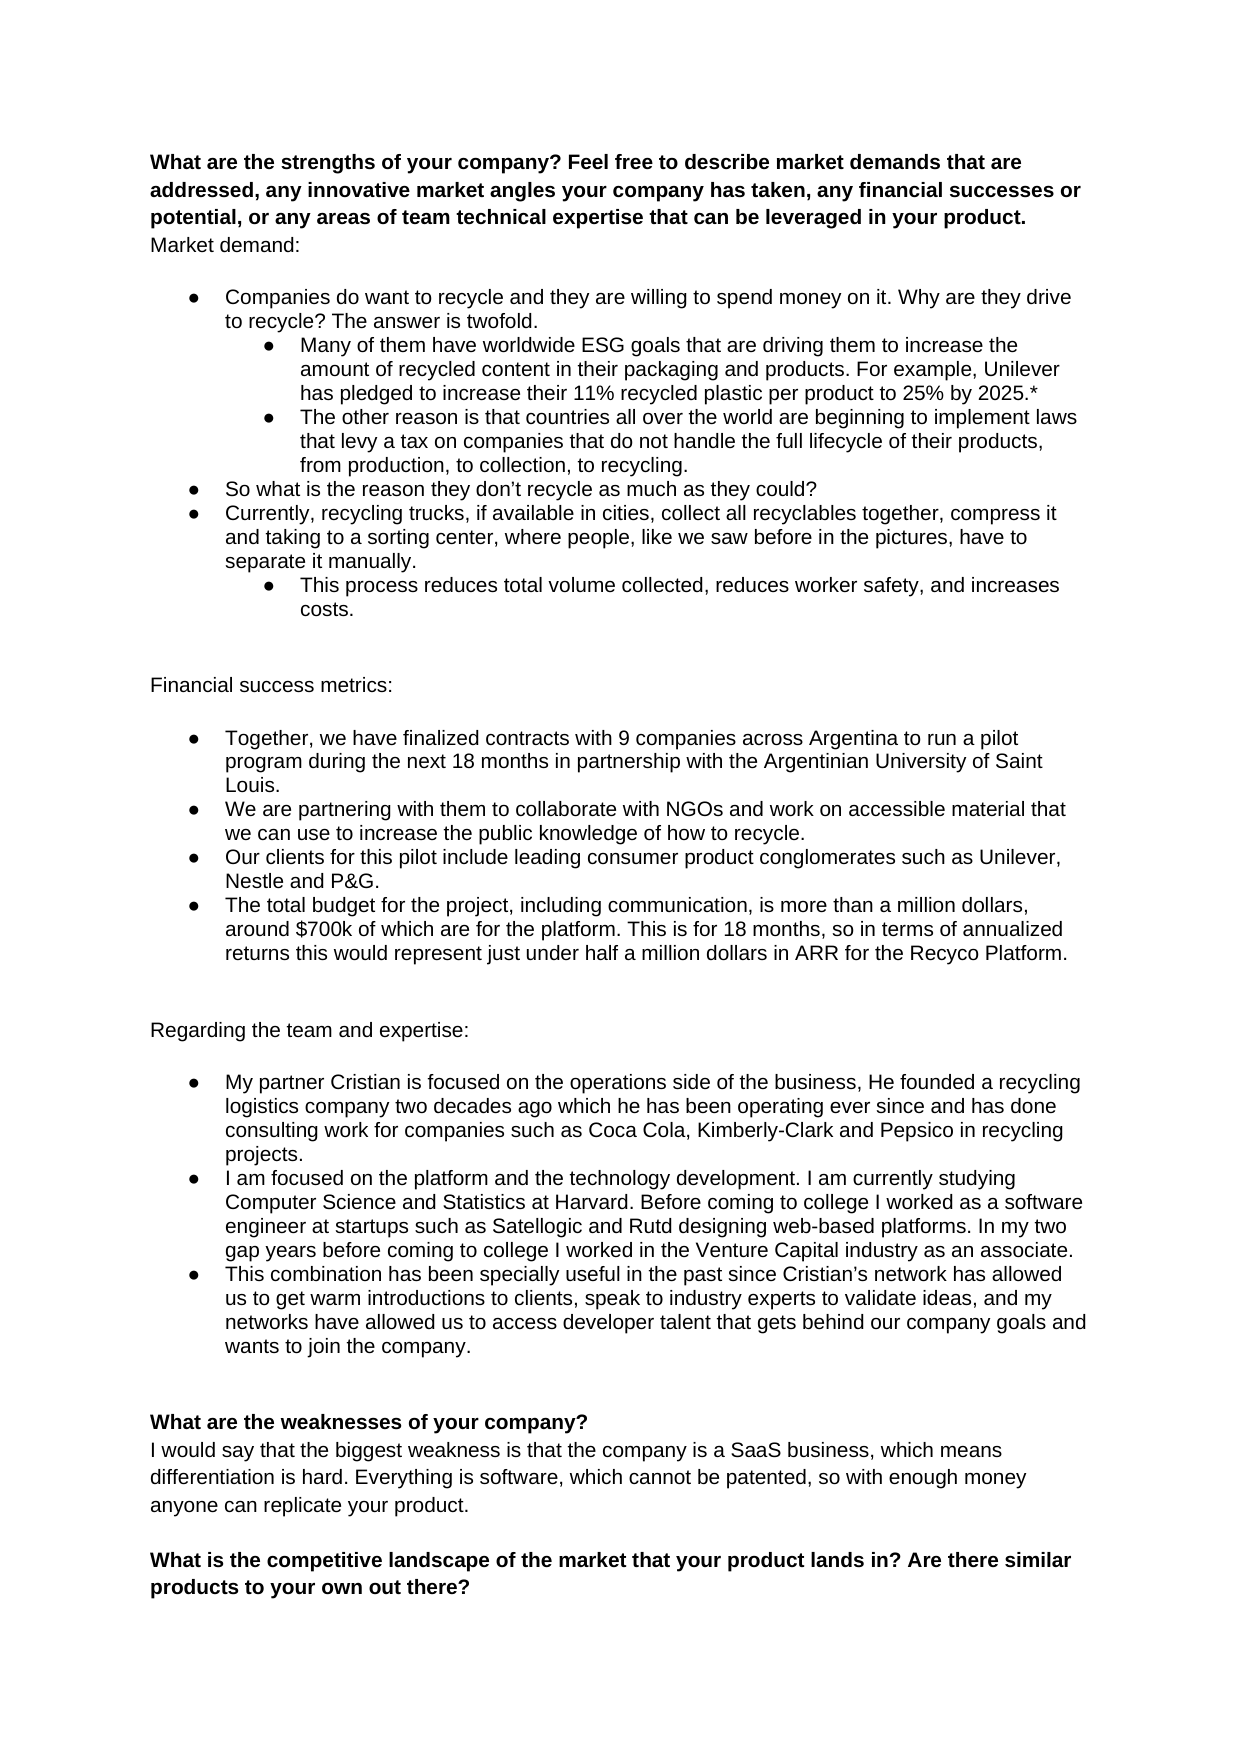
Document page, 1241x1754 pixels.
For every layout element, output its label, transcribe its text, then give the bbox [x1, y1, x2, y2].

list I am focused on the platform and the technology development. I am currently studying Computer Science and Statistics at Harvard. Before coming to college I worked as a software engineer at startups such as Satellogic and Rutd designing web-based platforms. In my two gap years before coming to college I worked in the Venture Capital industry as an associate. [187, 1166, 1090, 1262]
text I would say that the biggest weakness is that the company is a SaaS business, which means differentiation is hard. Everything is software, which cannot be patented, so with enough money anyone can replicate your product. [150, 1437, 1090, 1516]
text Regarding the team and expertise: [150, 1017, 1090, 1041]
list Our clients for this pilot include leading consumer product conglomerates such as Unilever, Nestle and P&G. [187, 845, 1090, 893]
list The total budget for the project, including communication, is more than a million dollars, around $700k of which are for the platform. This is for 18 months, so in terms of annualized returns this would represent just under half a million dollars in ARR for the Recyco Platform. [187, 893, 1090, 965]
text Market demand: [150, 232, 1090, 256]
list This process reduces total volume collected, reduces worker safety, and increases costs. [262, 572, 1090, 620]
text Financial success metrics: [150, 673, 1090, 697]
text What are the weaknesses of your company? [150, 1410, 1090, 1434]
list Currently, recycling trucks, if available in cities, collect all recyclables together, compress it and taking to a sorting center, where people, like we saw before in the pictures, have to separate it manually. [187, 501, 1090, 572]
list Many of them have worldwide ESG goals that are driving them to increase the amount of recycled content in their packaging and products. For example, Unilever has pledged to increase their 11% recycled plastic per product to 25% by 2025.* [262, 333, 1090, 405]
list Together, we have finalized contracts with 9 companies across Argentina to run a pilot program during the next 18 months in partnership with the Argentinian University of Saint Louis. [187, 725, 1090, 797]
list The other reason is that countries all over the world are beginning to implement laws that levy a tax on companies that do not handle the full lifecycle of their products, from production, to collection, to recycling. [262, 405, 1090, 477]
text What are the strengths of your company? Feel free to describe market demands that are addressed, any innovative market angles your company has taken, any financial successes or potential, or any areas of team technical expertise that can be leveraged in your product. [150, 150, 1090, 229]
list So what is the reason they don’t recycle as much as they could? [187, 477, 1090, 501]
text What is the competitive landscape of the market that your product lands in? Are there similar products to your own out there? [150, 1547, 1090, 1599]
list Companies do want to recycle and they are willing to spend money on it. Why are they drive to recycle? The answer is twofold. [187, 285, 1090, 333]
list We are partnering with them to collaborate with NGOs and work on accessible material that we can use to increase the public knowledge of how to recycle. [187, 797, 1090, 845]
list My partner Cristian is focused on the operations side of the business, He founded a recycling logistics company two decades ago which he has been operating ever since and has done consulting work for companies such as Coca Cola, Kimberly-Clark and Pepsico in recycling projects. [187, 1070, 1090, 1166]
list This combination has been specially useful in the past since Cristian’s network has allowed us to get warm introductions to clients, speak to industry experts to validate ideas, and my networks have allowed us to access developer talent that gets behind our company goals and wants to join the company. [187, 1262, 1090, 1357]
